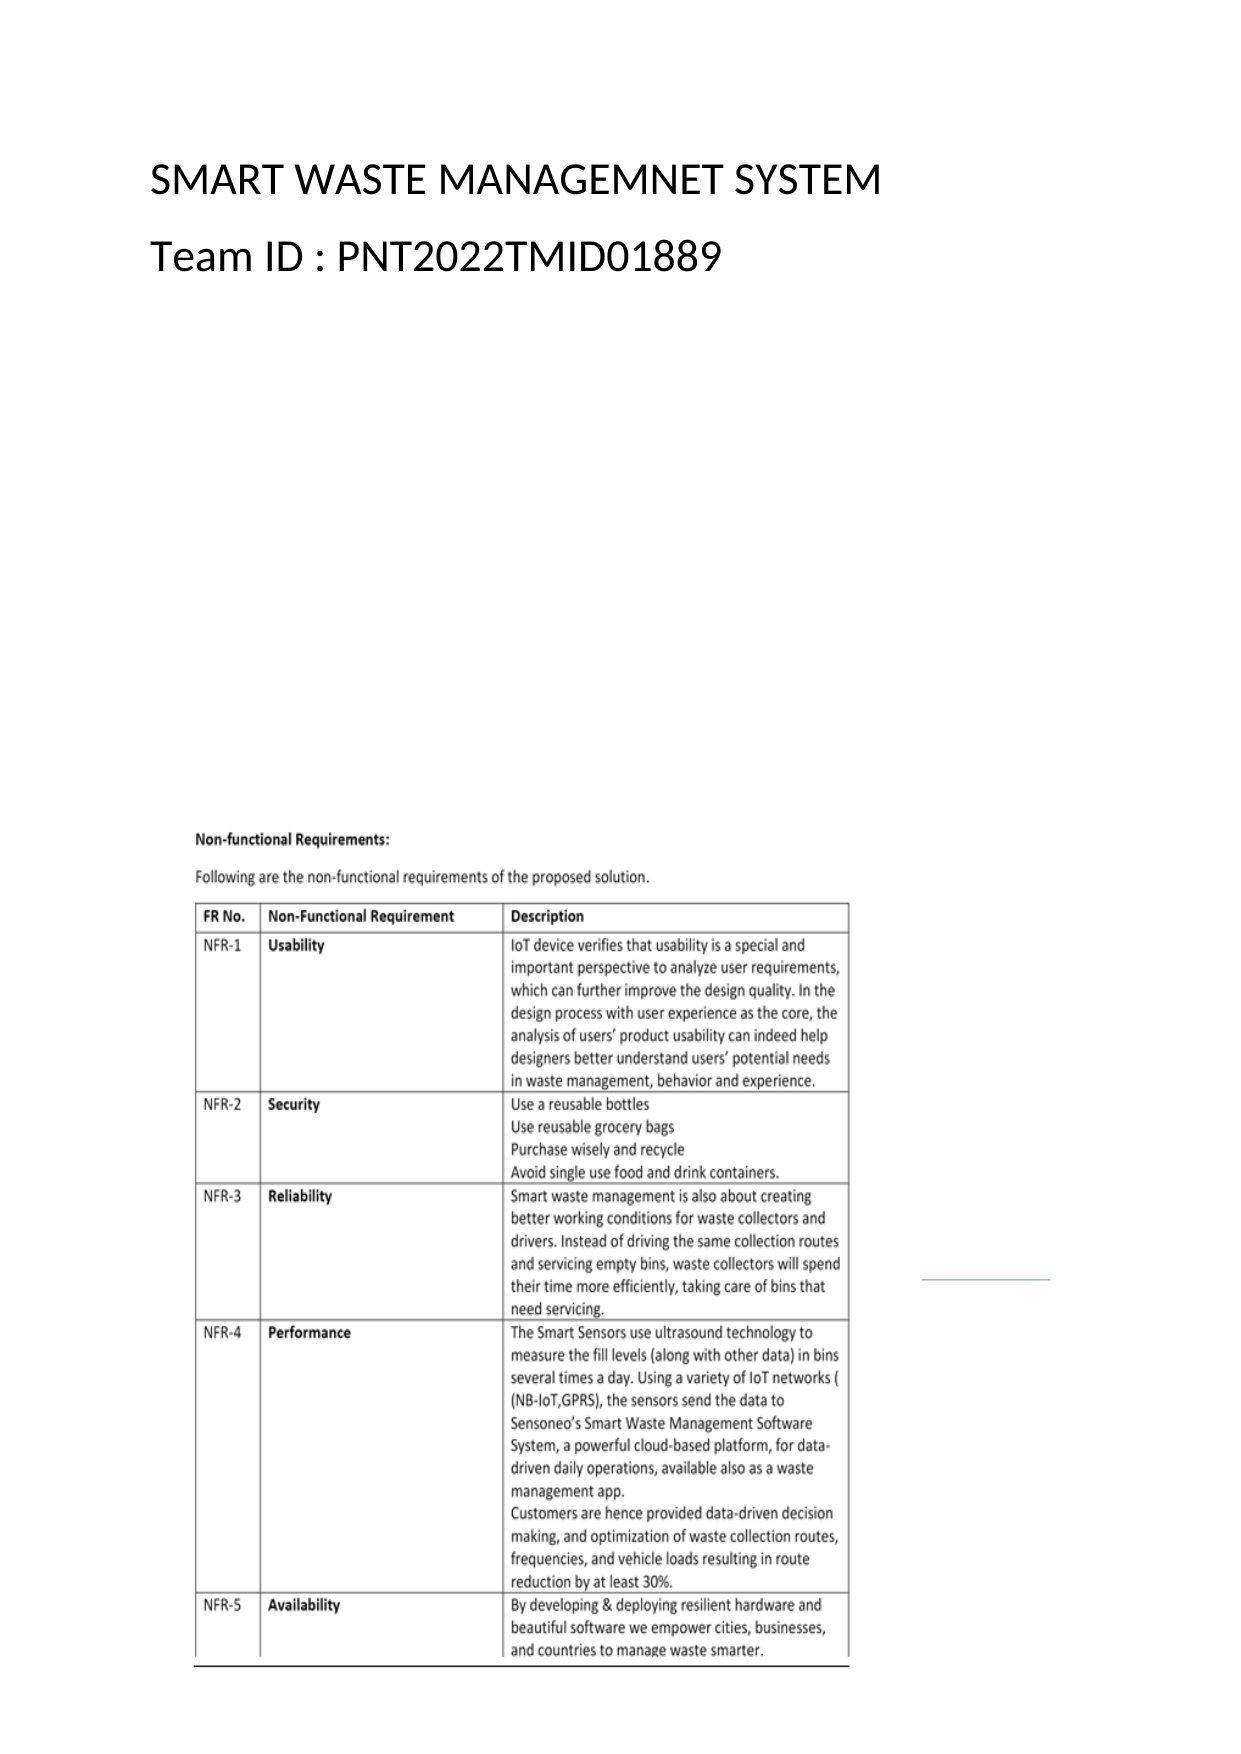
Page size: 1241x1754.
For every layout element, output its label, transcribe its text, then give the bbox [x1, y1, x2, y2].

text Team ID : PNT2022TMID01889 [150, 227, 1090, 283]
picture [150, 350, 1091, 1754]
text SMART WASTE MANAGEMNET SYSTEM [150, 150, 1090, 206]
